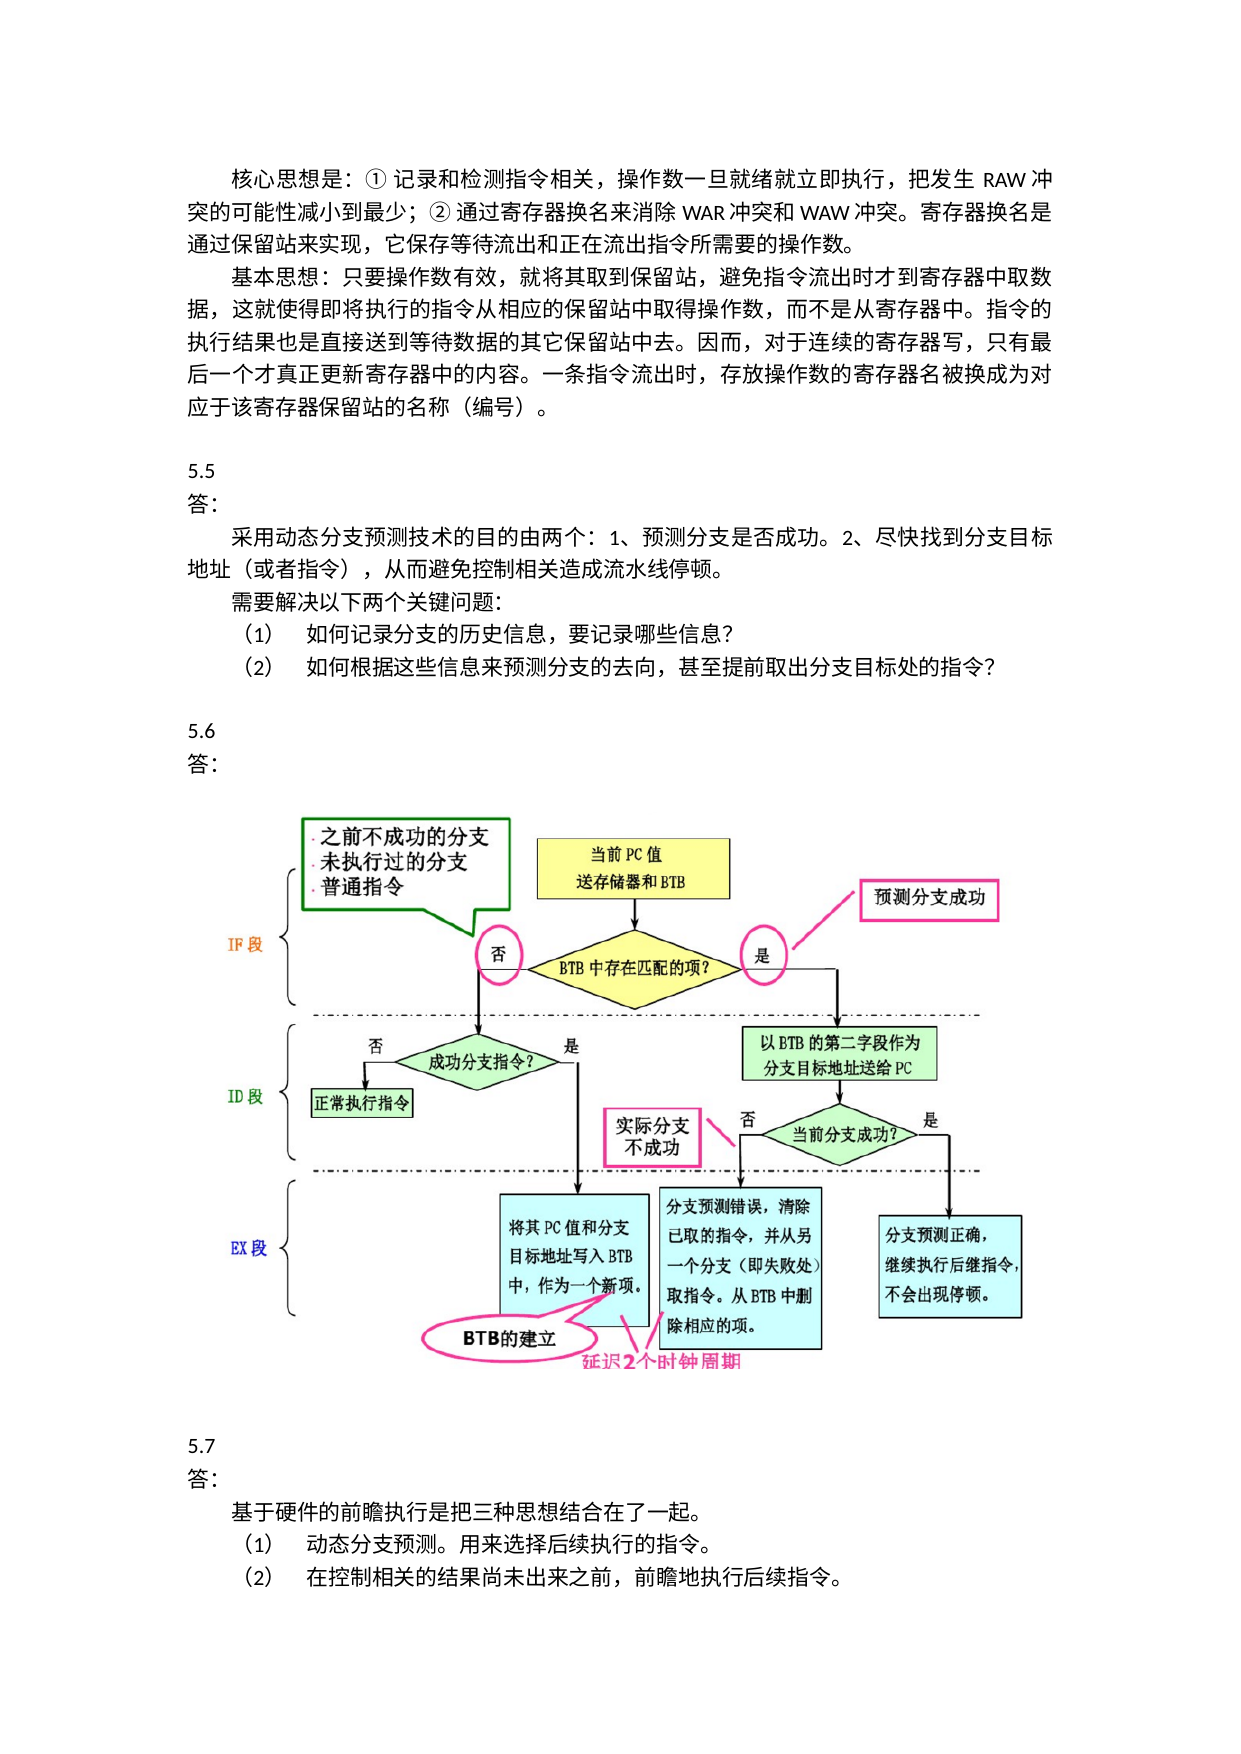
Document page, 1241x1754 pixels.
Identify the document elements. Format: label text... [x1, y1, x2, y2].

text 5.7 [187, 1429, 1053, 1462]
text 答： [187, 747, 1053, 779]
text 答： [187, 487, 1053, 519]
text 采用动态分支预测技术的目的由两个：1、预测分支是否成功。2、尽快找到分支目标地址（或者指令），从而避免控制相关造成流水线停顿。 [187, 519, 1053, 584]
text 基于硬件的前瞻执行是把三种思想结合在了一起。 [187, 1494, 1053, 1527]
text 核心思想是：① 记录和检测指令相关，操作数一旦就绪就立即执行，把发生RAW冲突的可能性减小到最少；② 通过寄存器换名来消除WAR冲突和WAW冲突。寄存器换名是通过保留站来实现，它保存等待流出和正在流出指令所需要的操作数。 [187, 162, 1053, 259]
text 需要解决以下两个关键问题： [187, 584, 1053, 617]
text 答： [187, 1462, 1053, 1494]
list 如何根据这些信息来预测分支的去向，甚至提前取出分支目标处的指令？ [231, 649, 1053, 682]
text 基本思想：只要操作数有效，就将其取到保留站，避免指令流出时才到寄存器中取数据，这就使得即将执行的指令从相应的保留站中取得操作数，而不是从寄存器中。指令的执行结果也是直接送到等待数据的其它保留站中去。因而，对于连续的寄存器写，只有最后一个才真正更新寄存器中的内容。一条指令流出时，存放操作数的寄存器名被换成为对应于该寄存器保留站的名称（编号）。 [187, 259, 1053, 422]
list 动态分支预测。用来选择后续执行的指令。 [231, 1527, 1053, 1559]
list 在控制相关的结果尚未出来之前，前瞻地执行后续指令。 [231, 1559, 1053, 1592]
list 如何记录分支的历史信息，要记录哪些信息？ [231, 617, 1053, 649]
text 5.6 [187, 714, 1053, 747]
text 5.5 [187, 454, 1053, 487]
picture [187, 812, 1053, 1369]
